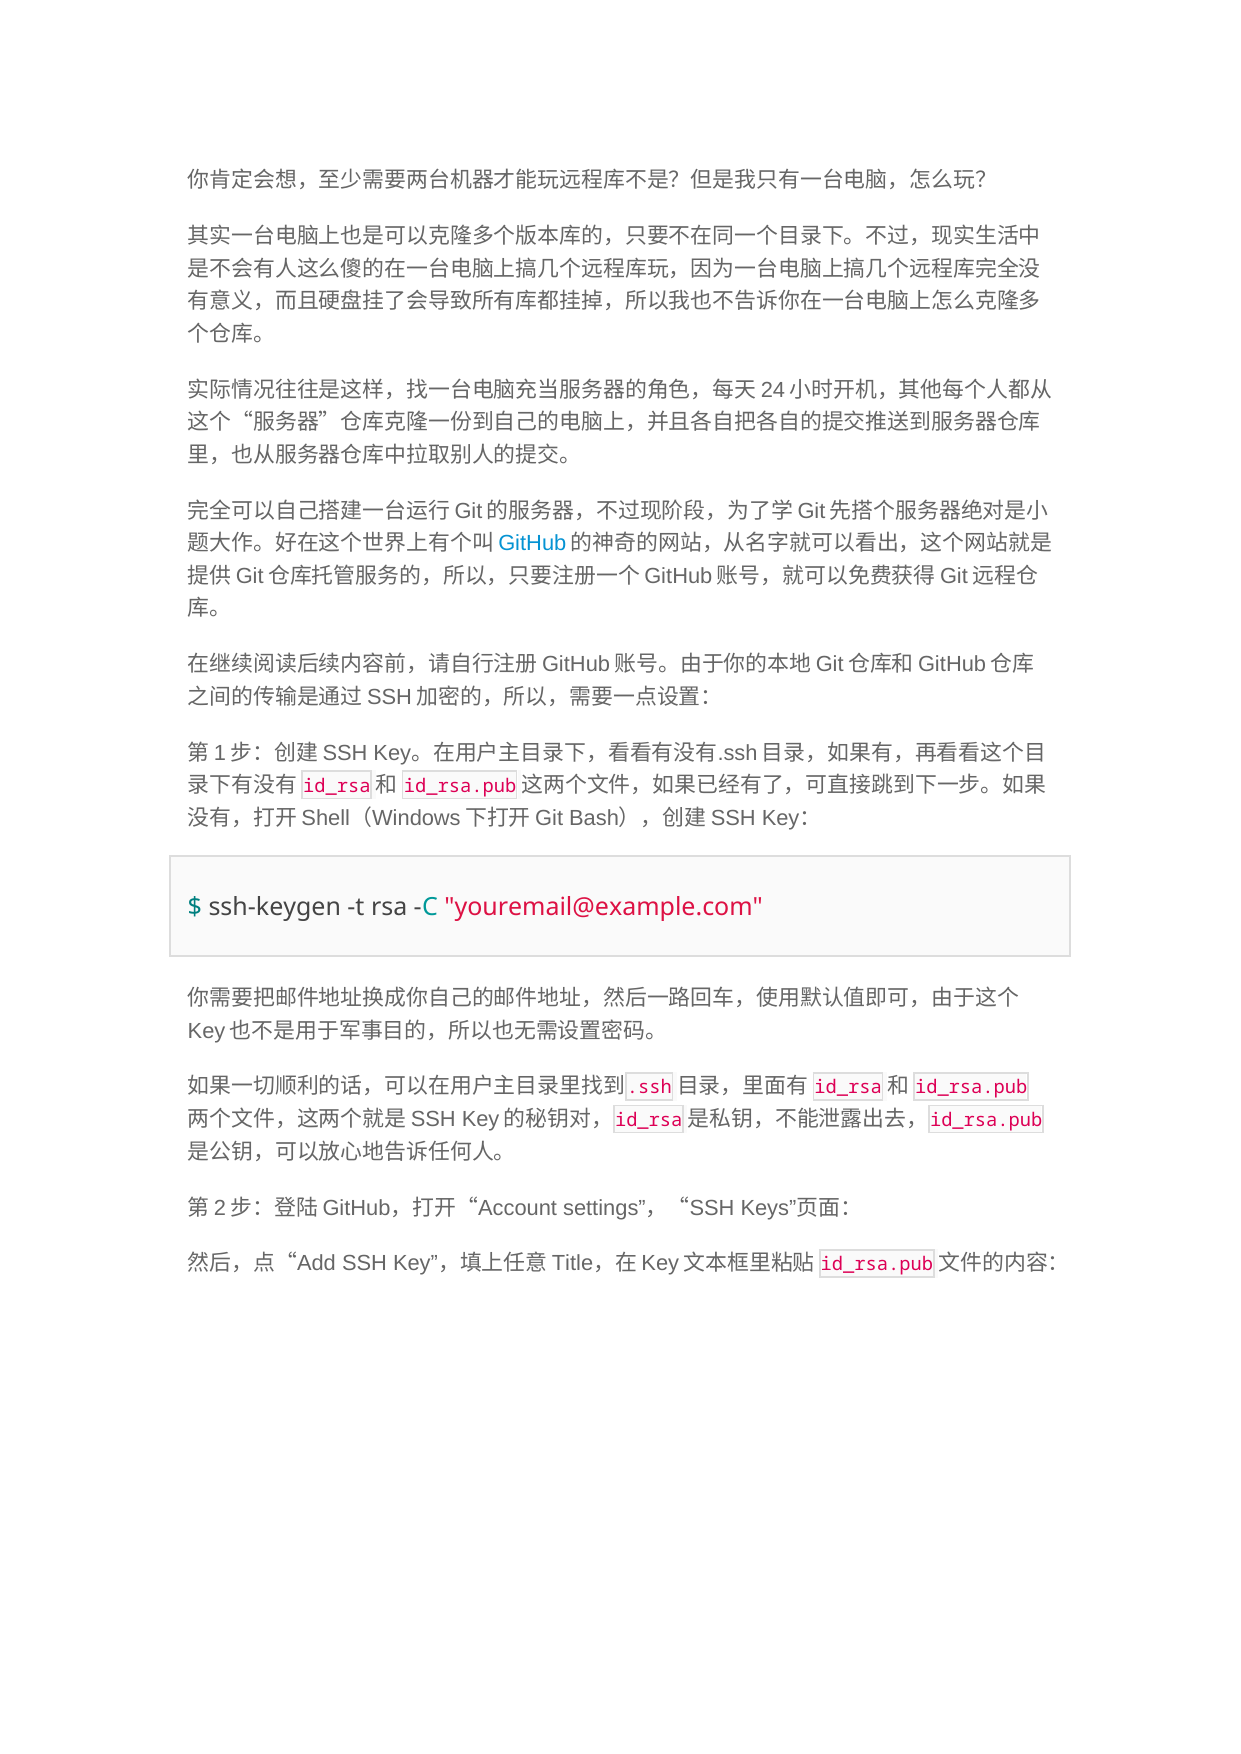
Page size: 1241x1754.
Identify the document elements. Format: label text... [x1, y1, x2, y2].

text 你肯定会想，至少需要两台机器才能玩远程库不是？但是我只有一台电脑，怎么玩？ [187, 162, 1053, 194]
text 第1步：创建SSH Key。在用户主目录下，看看有没有.ssh目录，如果有，再看看这个目录下有没有id_rsa和id_rsa.pub这两个文件，如果已经有了，可直接跳到下一步。如果没有，打开Shell（Windows下打开Git Bash），创建SSH Key： [187, 734, 1053, 832]
text 其实一台电脑上也是可以克隆多个版本库的，只要不在同一个目录下。不过，现实生活中是不会有人这么傻的在一台电脑上搞几个远程库玩，因为一台电脑上搞几个远程库完全没有意义，而且硬盘挂了会导致所有库都挂掉，所以我也不告诉你在一台电脑上怎么克隆多个仓库。 [187, 218, 1053, 348]
text 第2步：登陆GitHub，打开“Account settings”，“SSH Keys”页面： [187, 1189, 1053, 1222]
text 完全可以自己搭建一台运行Git的服务器，不过现阶段，为了学Git先搭个服务器绝对是小题大作。好在这个世界上有个叫GitHub的神奇的网站，从名字就可以看出，这个网站就是提供Git仓库托管服务的，所以，只要注册一个GitHub账号，就可以免费获得Git远程仓库。 [187, 492, 1053, 622]
text 如果一切顺利的话，可以在用户主目录里找到.ssh目录，里面有id_rsa和id_rsa.pub两个文件，这两个就是SSH Key的秘钥对，id_rsa是私钥，不能泄露出去，id_rsa.pub是公钥，可以放心地告诉任何人。 [187, 1068, 1053, 1166]
text 你需要把邮件地址换成你自己的邮件地址，然后一路回车，使用默认值即可，由于这个Key也不是用于军事目的，所以也无需设置密码。 [187, 980, 1053, 1045]
text 实际情况往往是这样，找一台电脑充当服务器的角色，每天24小时开机，其他每个人都从这个“服务器”仓库克隆一份到自己的电脑上，并且各自把各自的提交推送到服务器仓库里，也从服务器仓库中拉取别人的提交。 [187, 371, 1053, 469]
text 在继续阅读后续内容前，请自行注册GitHub账号。由于你的本地Git仓库和GitHub仓库之间的传输是通过SSH加密的，所以，需要一点设置： [187, 646, 1053, 711]
text 然后，点“Add SSH Key”，填上任意Title，在Key文本框里粘贴id_rsa.pub文件的内容： [187, 1245, 1053, 1278]
text $ ssh-keygen -t rsa -C "youremail@example.com" [171, 857, 1069, 955]
